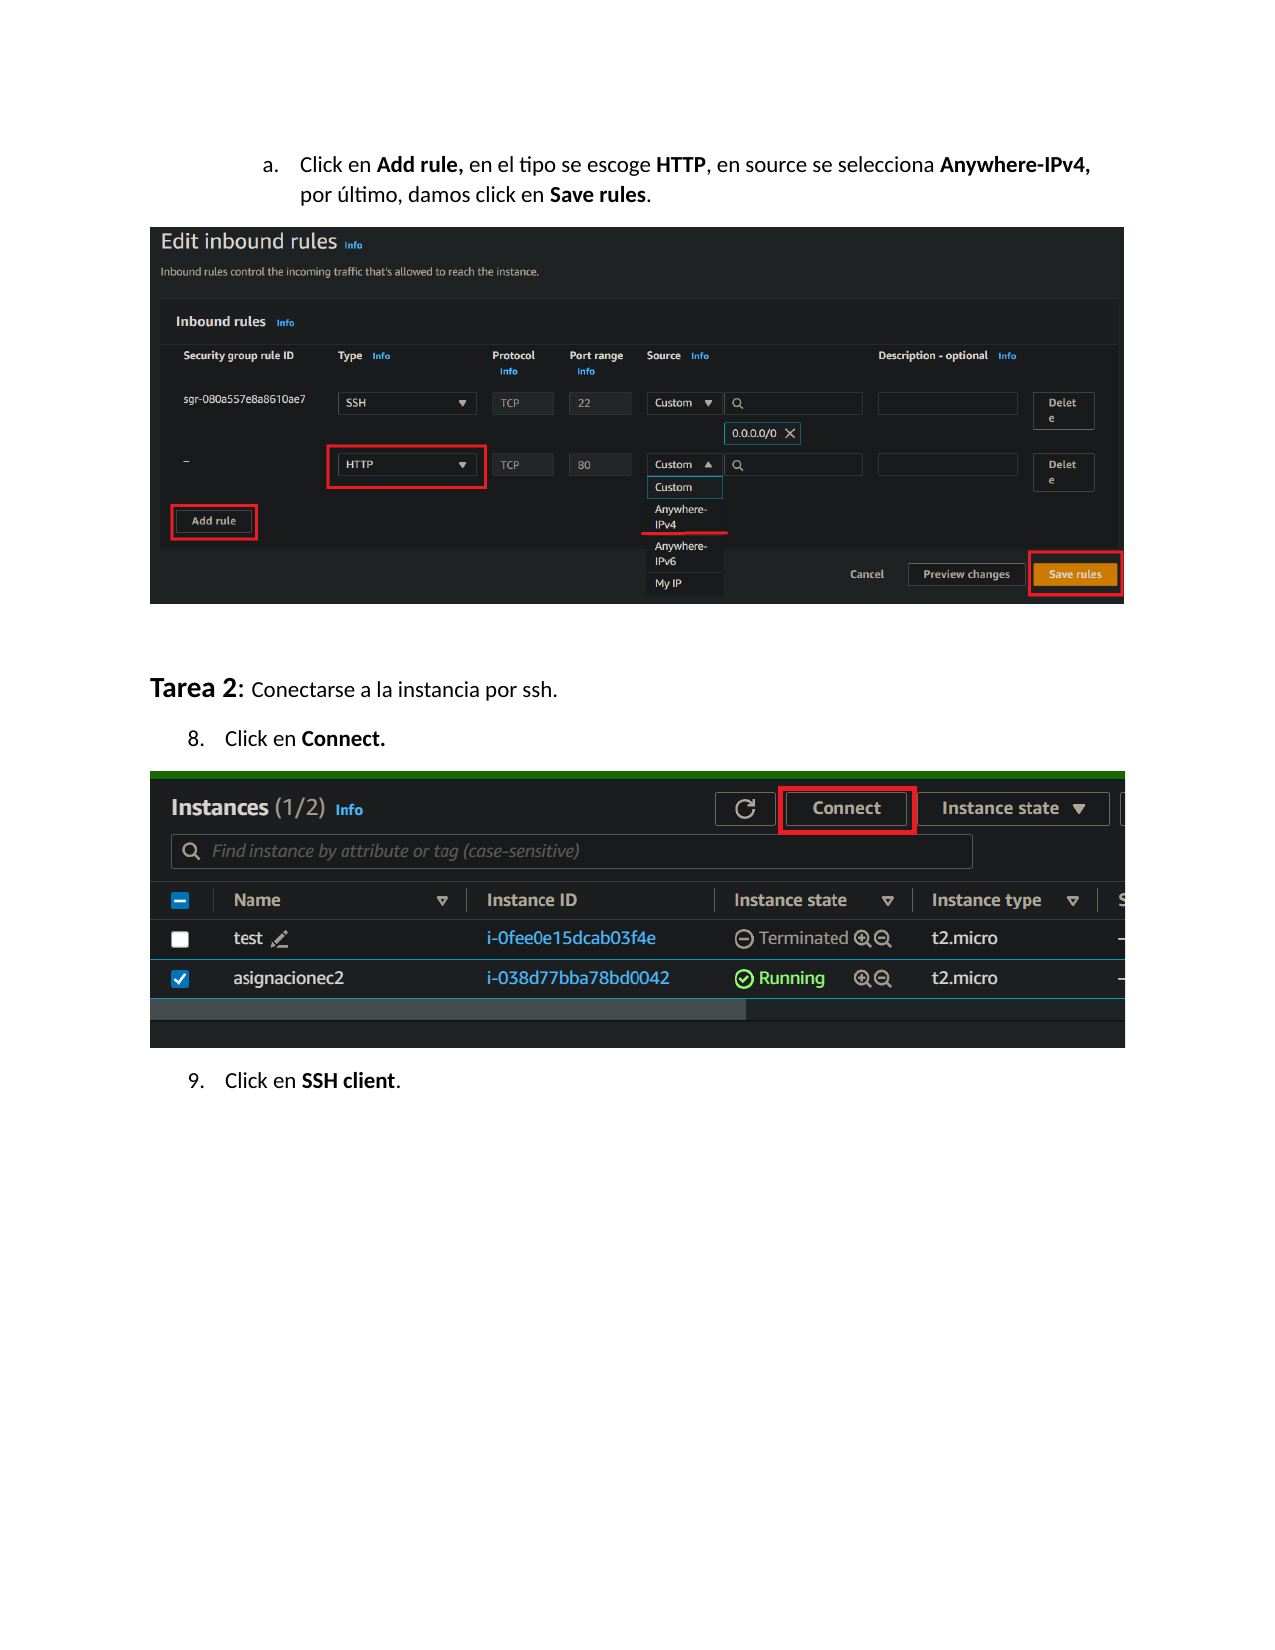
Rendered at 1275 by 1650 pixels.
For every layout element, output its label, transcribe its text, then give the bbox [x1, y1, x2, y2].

picture [150, 771, 1125, 958]
list Click en Connect. [187, 724, 1125, 752]
picture [150, 1000, 1125, 1048]
text Tarea 2: Conectarse a la instancia por ssh. [150, 669, 1125, 705]
picture [150, 961, 1125, 997]
list Click en Add rule, en el tipo se escoge HTTP, en source se selecciona Anywhere-IPv4, por último, damos click en Save rules. [262, 150, 1125, 208]
picture [150, 227, 1124, 604]
list Click en SSH client. [187, 1066, 1125, 1094]
